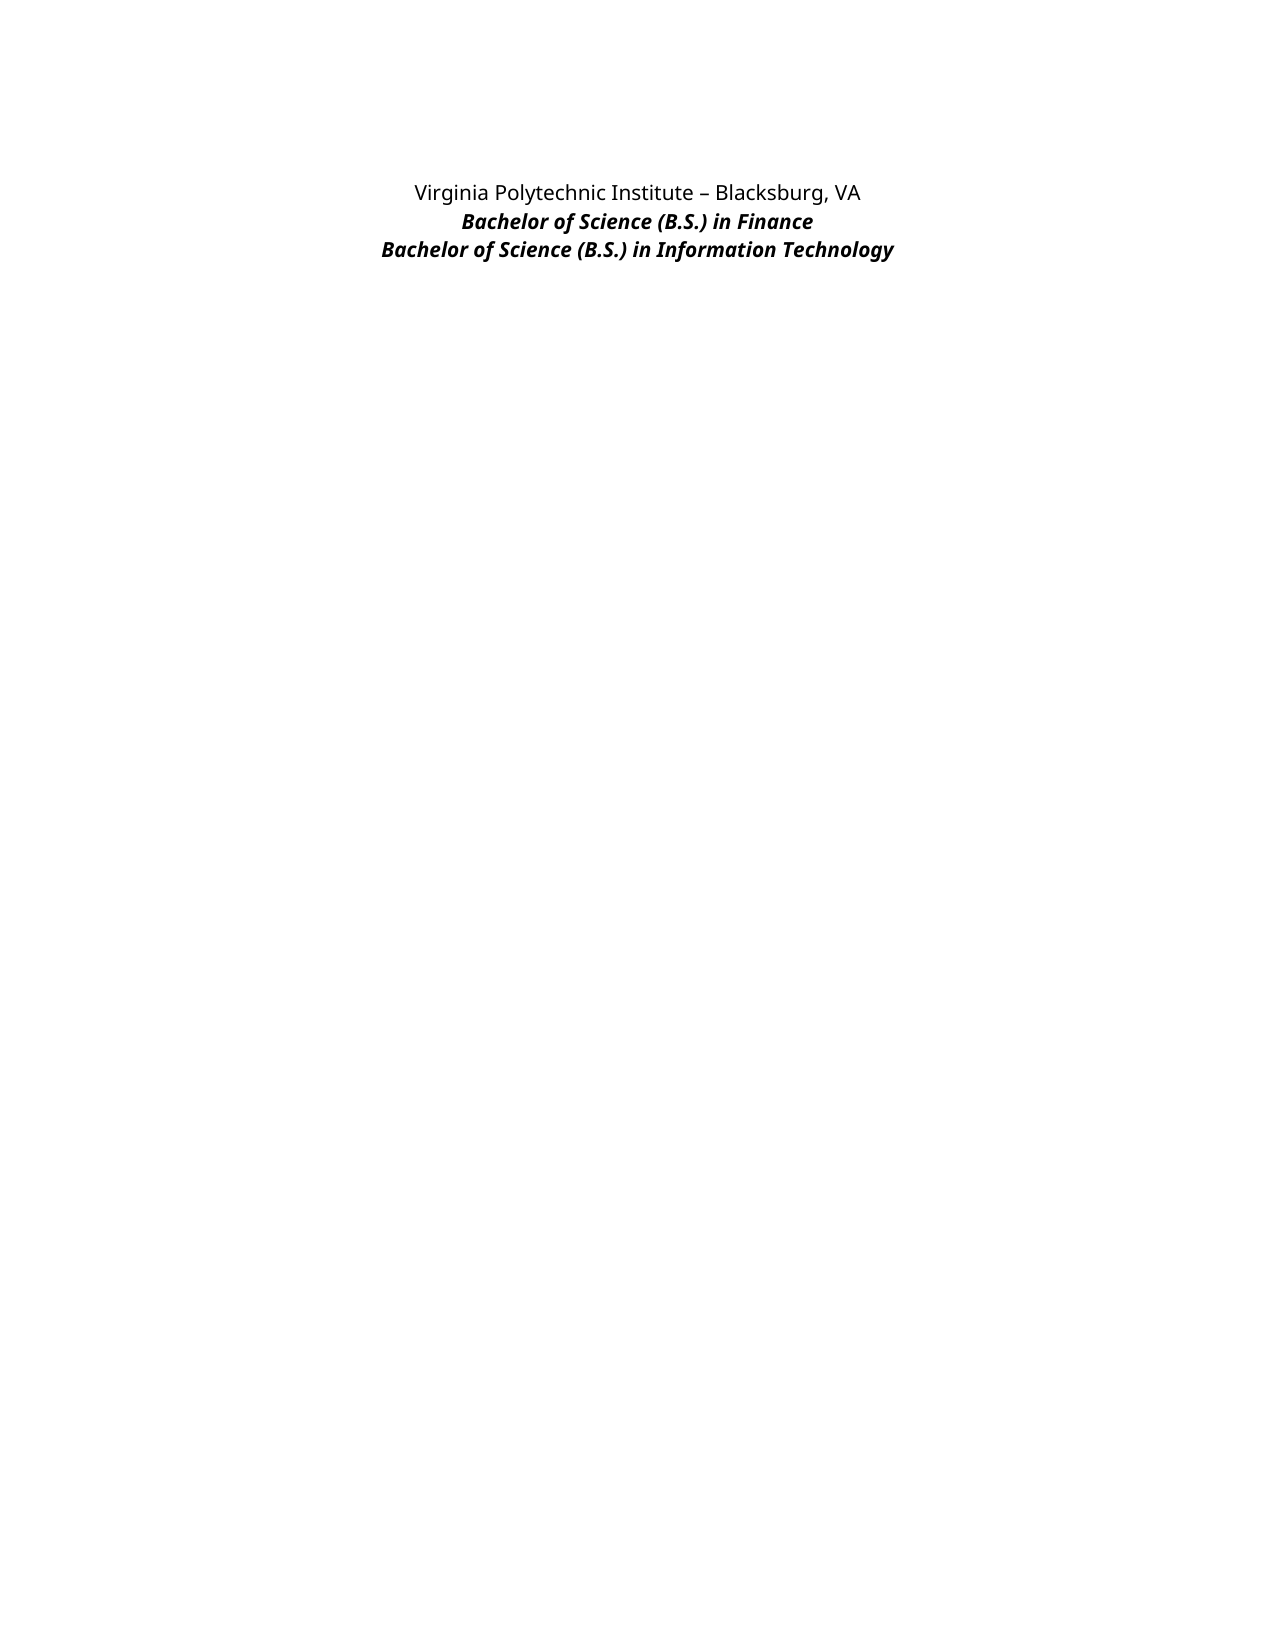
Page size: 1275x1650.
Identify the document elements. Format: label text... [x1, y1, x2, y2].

text Bachelor of Science (B.S.) in Finance [150, 207, 1125, 235]
text Virginia Polytechnic Institute – Blacksburg, VA [150, 178, 1125, 207]
text Bachelor of Science (B.S.) in Information Technology [150, 235, 1125, 264]
